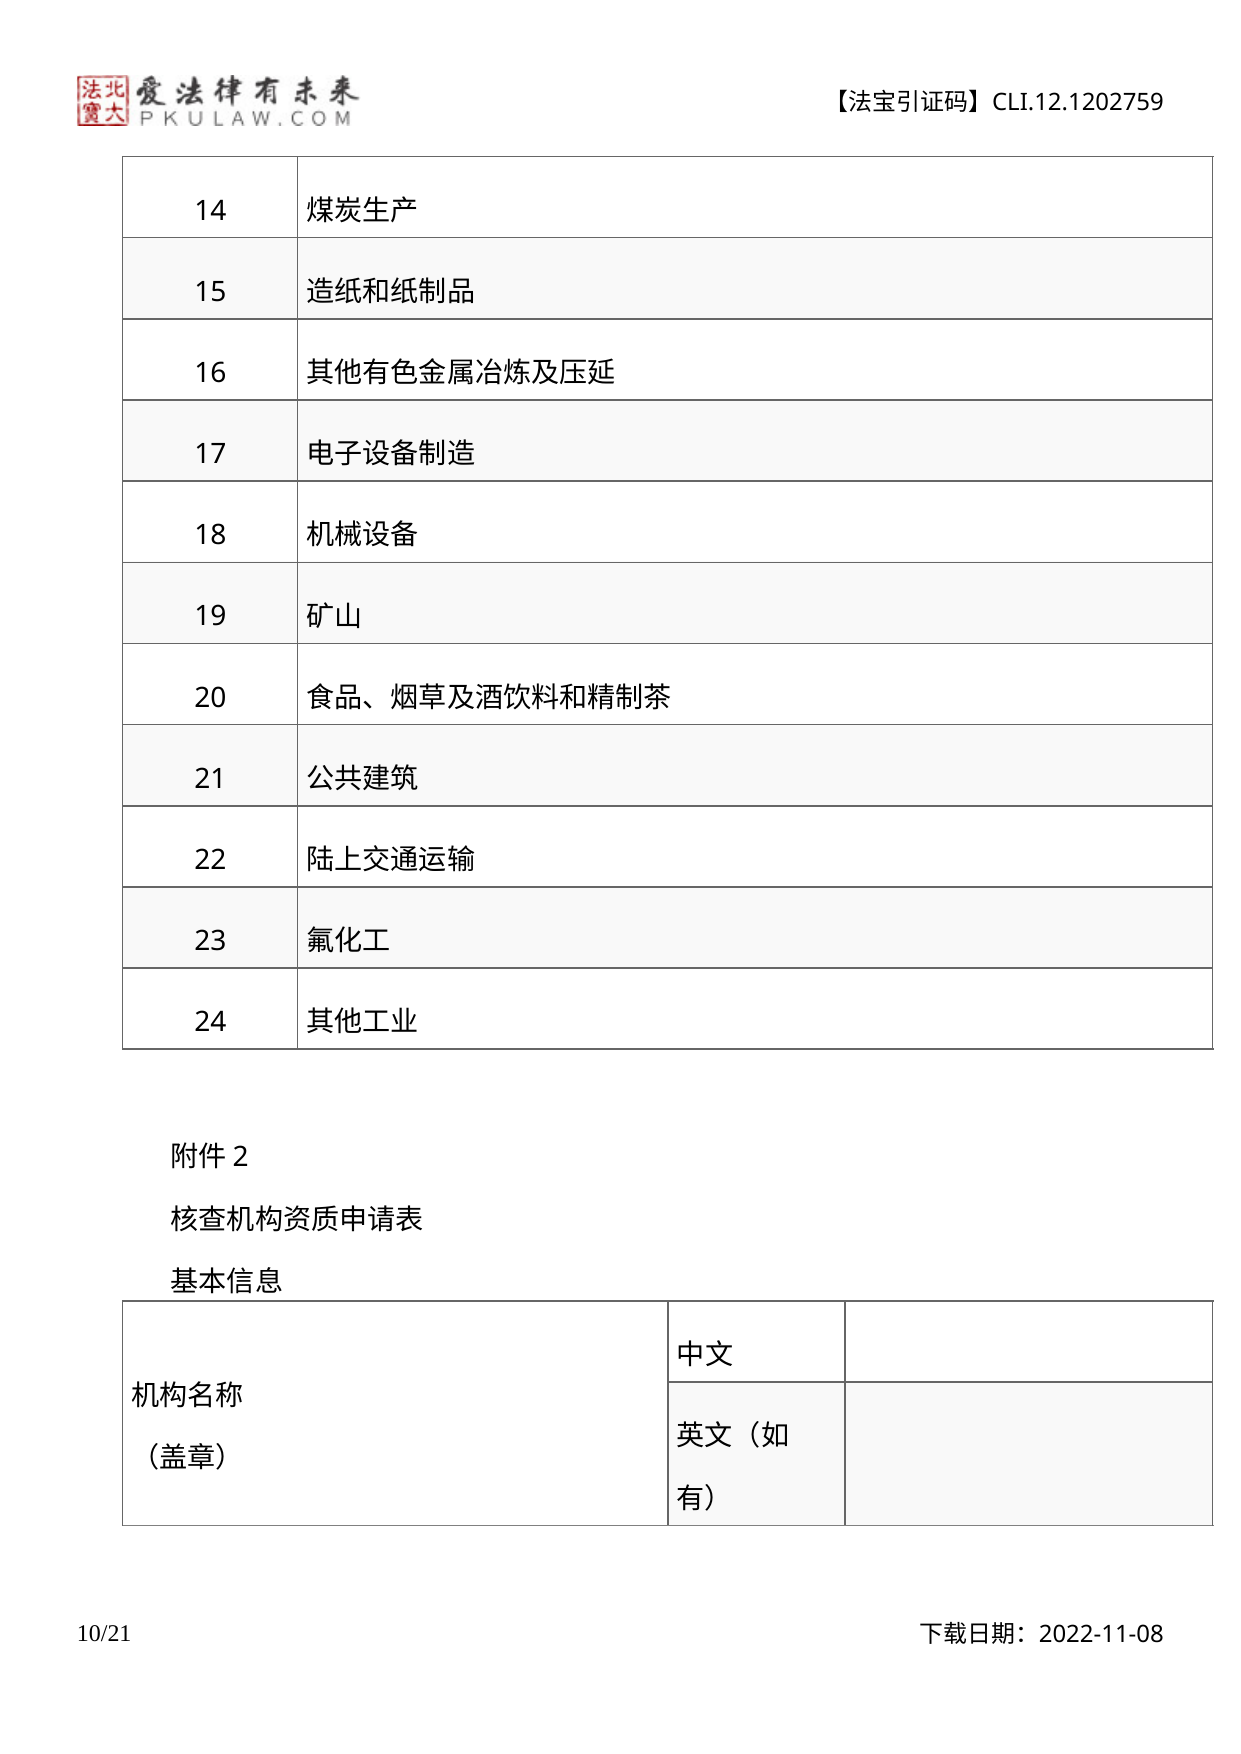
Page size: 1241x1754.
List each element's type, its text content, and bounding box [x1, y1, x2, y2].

table_cell 14 [123, 157, 297, 237]
table_cell 食品、烟草及酒饮料和精制茶 [298, 644, 1212, 724]
table_cell 矿山 [298, 563, 1212, 643]
picture [76, 75, 361, 126]
table_header 机构名称 （盖章） [123, 1302, 667, 1525]
table_cell 19 [123, 563, 297, 643]
table_cell 陆上交通运输 [298, 807, 1212, 886]
table_cell 15 [123, 238, 297, 318]
table_cell 21 [123, 725, 297, 805]
table_cell 煤炭生产 [298, 157, 1212, 237]
table_cell 造纸和纸制品 [298, 238, 1212, 318]
table_cell 18 [123, 482, 297, 561]
table_header [846, 1302, 1212, 1381]
table_cell 17 [123, 401, 297, 480]
table_cell 电子设备制造 [298, 401, 1212, 480]
table_cell 氟化工 [298, 888, 1212, 967]
table_cell 英文（如有） [669, 1383, 844, 1525]
table_cell 22 [123, 807, 297, 886]
table_cell 23 [123, 888, 297, 967]
table_cell 机械设备 [298, 482, 1212, 561]
table_cell [846, 1383, 1212, 1525]
table_cell 其他有色金属冶炼及压延 [298, 320, 1212, 399]
table_cell 公共建筑 [298, 725, 1212, 805]
text 附件2 核查机构资质申请表 基本信息 [114, 1050, 1126, 1300]
table_cell 20 [123, 644, 297, 724]
table_cell 16 [123, 320, 297, 399]
table_cell 24 [123, 969, 297, 1048]
table_cell 其他工业 [298, 969, 1212, 1048]
table_header 中文 [669, 1302, 844, 1381]
